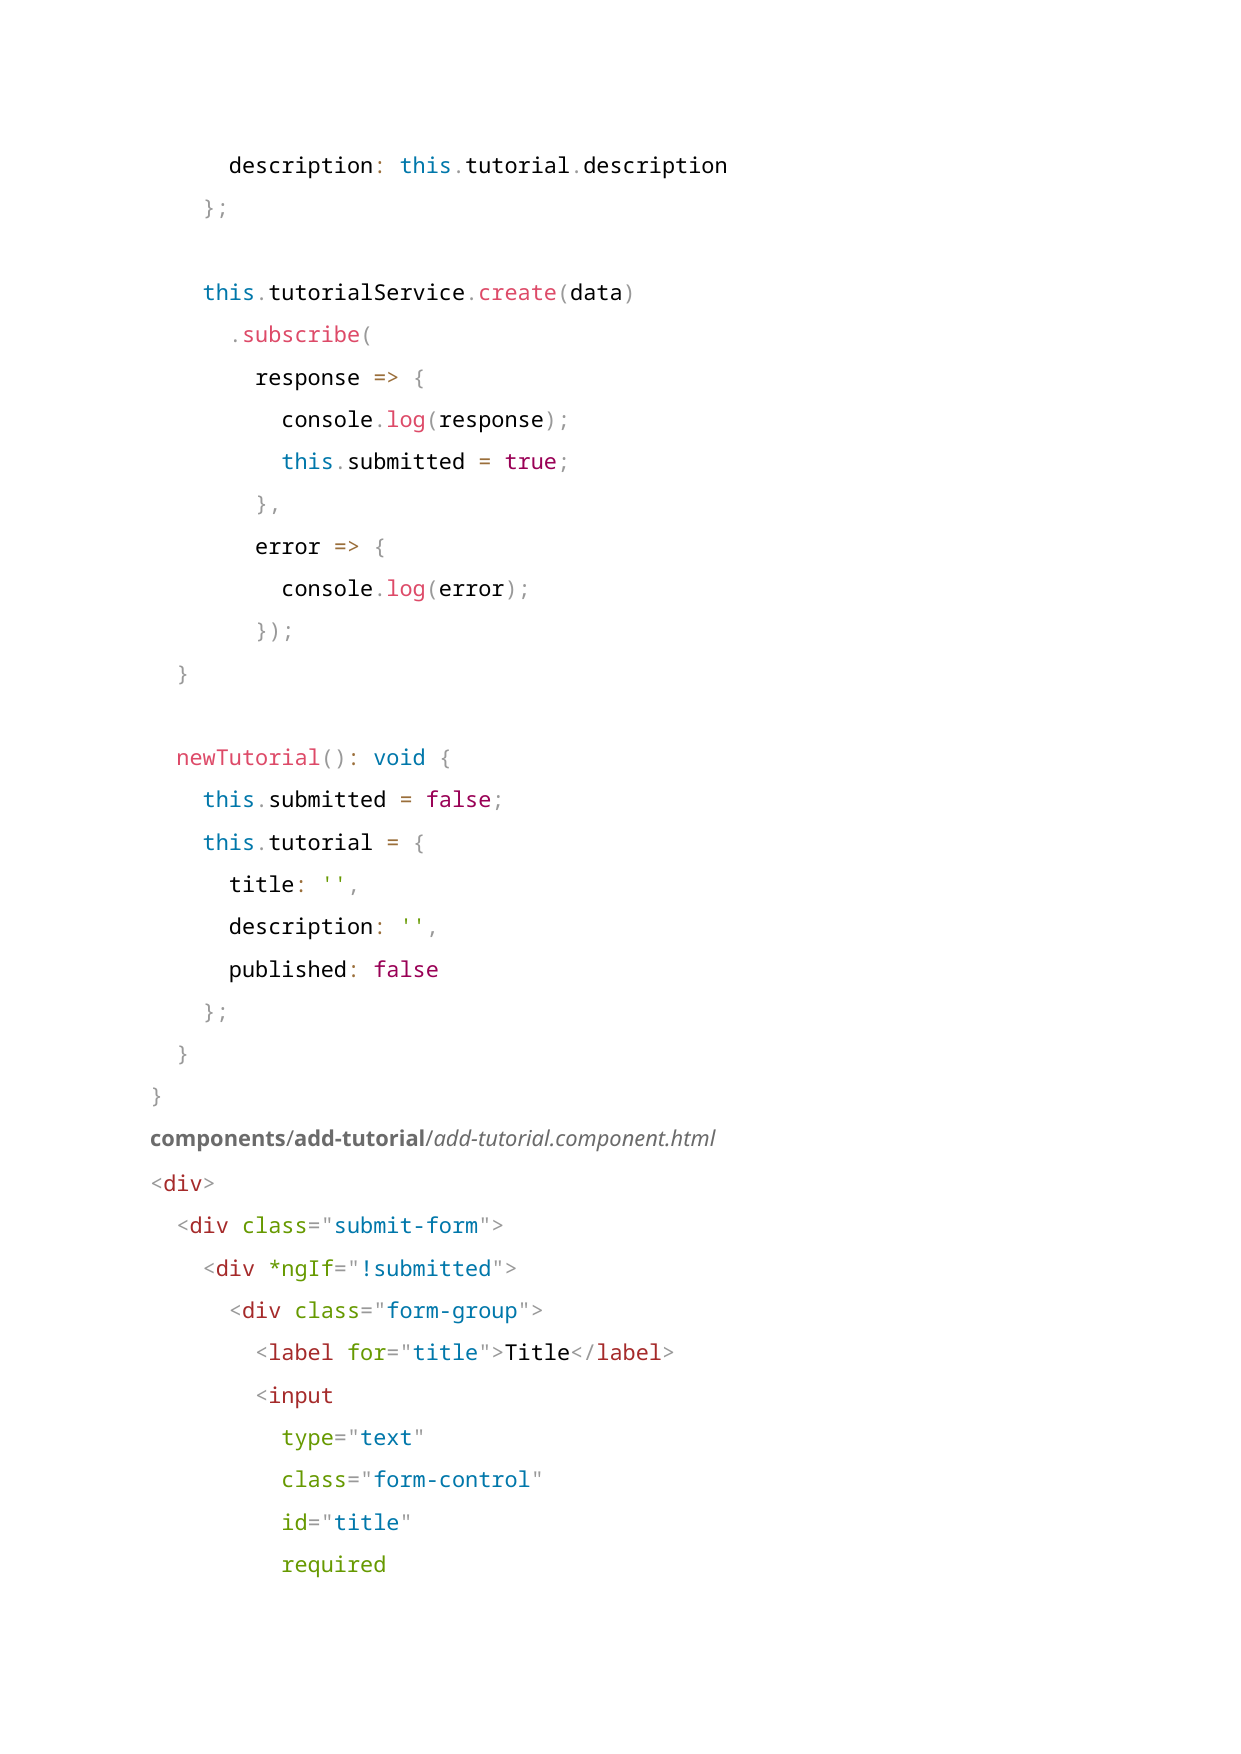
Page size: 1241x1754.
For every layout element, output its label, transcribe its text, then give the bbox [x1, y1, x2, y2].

text <label for="title">Title</label> [150, 1337, 1090, 1367]
text .subscribe( [150, 319, 1090, 349]
text } [150, 657, 1090, 687]
text this.tutorial = { [150, 827, 1090, 856]
text this.submitted = false; [150, 784, 1090, 814]
text }, [150, 488, 1090, 518]
text <div class="submit-form"> [150, 1210, 1090, 1240]
text response => { [150, 361, 1090, 391]
text }); [150, 615, 1090, 645]
text <div class="form-group"> [150, 1295, 1090, 1325]
text id="title" [150, 1506, 1090, 1536]
text } [150, 1038, 1090, 1068]
text title: '', [150, 869, 1090, 899]
text description: this.tutorial.description [150, 150, 1090, 180]
text error => { [150, 531, 1090, 560]
text } [150, 1080, 1090, 1110]
text published: false [150, 953, 1090, 983]
text class="form-control" [150, 1464, 1090, 1494]
text type="text" [150, 1422, 1090, 1452]
text }; [150, 996, 1090, 1026]
text <div> [150, 1168, 1090, 1198]
text console.log(response); [150, 404, 1090, 433]
text description: '', [150, 911, 1090, 941]
text console.log(error); [150, 573, 1090, 603]
text required [150, 1549, 1090, 1578]
text this.tutorialService.create(data) [150, 277, 1090, 307]
text this.submitted = true; [150, 446, 1090, 476]
text components/add-tutorial/add-tutorial.component.html [150, 1123, 1090, 1152]
text newTutorial(): void { [150, 742, 1090, 772]
text <input [150, 1379, 1090, 1409]
text <div *ngIf="!submitted"> [150, 1253, 1090, 1282]
text }; [150, 192, 1090, 222]
